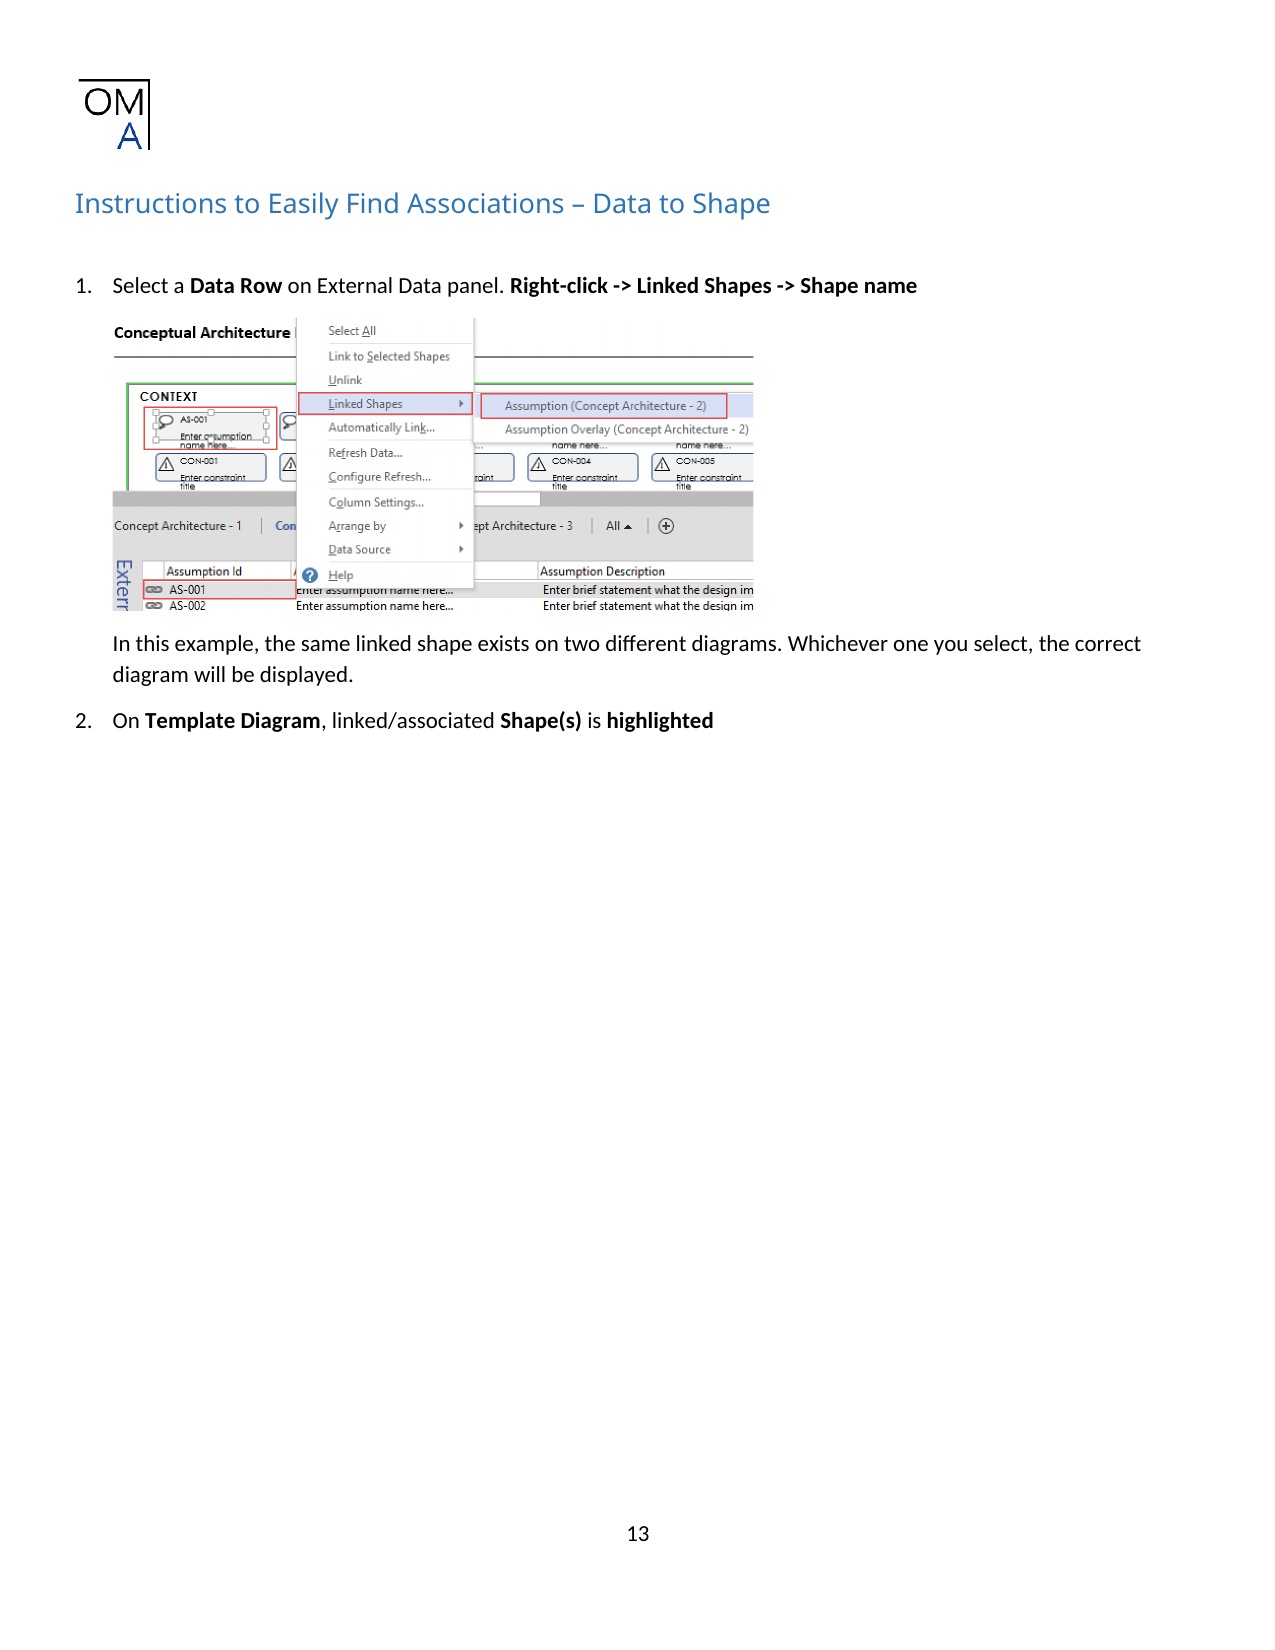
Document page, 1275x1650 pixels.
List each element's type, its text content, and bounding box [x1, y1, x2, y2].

list Select a Data Row on External Data panel. Right-click -> Linked Shapes -> Shape name [75, 272, 1200, 299]
picture [112, 318, 754, 611]
subtitle Instructions to Easily Find Associations – Data to Shape [75, 185, 1200, 222]
text In this example, the same linked shape exists on two different diagrams. Whichever one you select, the correct diagram will be displayed. [112, 629, 1200, 688]
picture [75, 75, 153, 153]
list On Template Diagram, linked/associated Shape(s) is highlighted [75, 707, 1200, 734]
